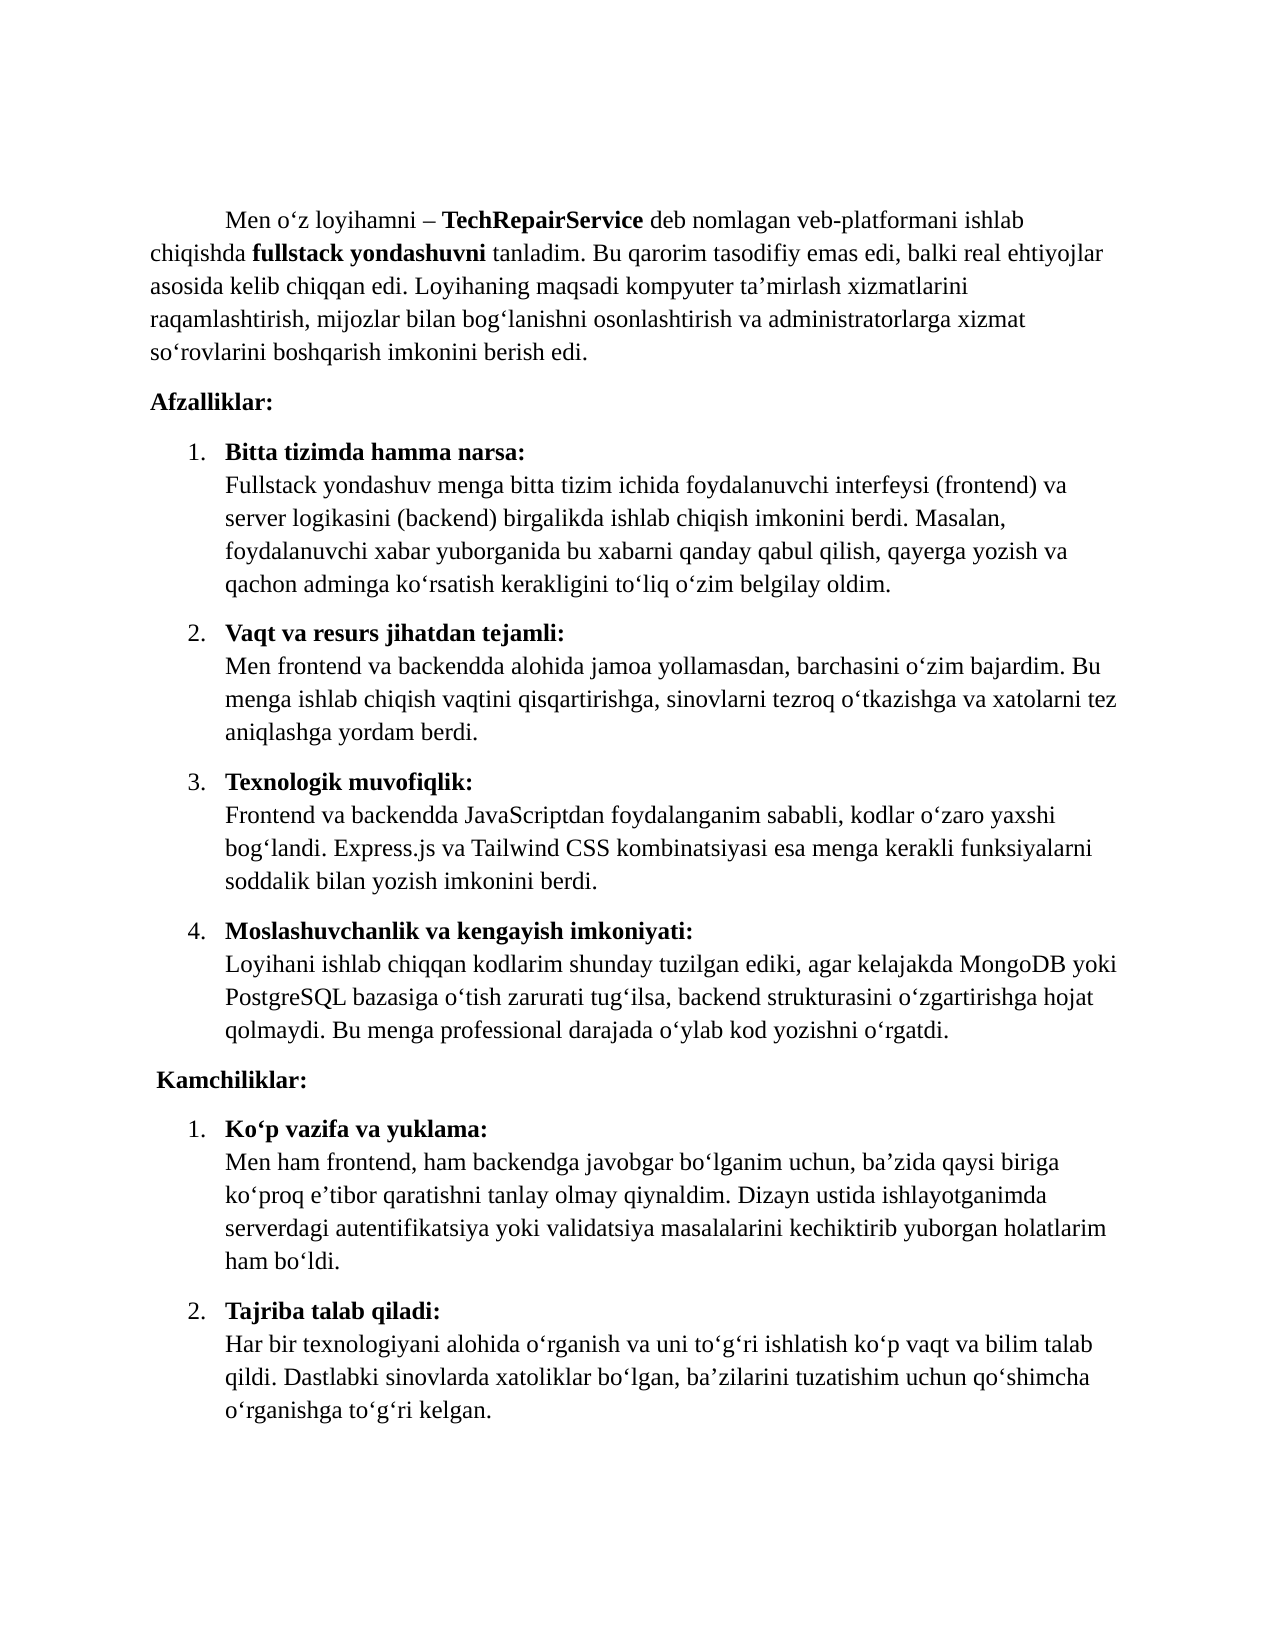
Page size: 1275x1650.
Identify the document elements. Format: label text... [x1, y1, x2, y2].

list Bitta tizimda hamma narsa: Fullstack yondashuv menga bitta tizim ichida foydalanuvchi interfeysi (frontend) va server logikasini (backend) birgalikda ishlab chiqish imkonini berdi. Masalan, foydalanuvchi xabar yuborganida bu xabarni qanday qabul qilish, qayerga yozish va qachon adminga ko‘rsatish kerakligini to‘liq o‘zim belgilay oldim. [187, 437, 1125, 597]
list Tajriba talab qiladi: Har bir texnologiyani alohida o‘rganish va uni to‘g‘ri ishlatish ko‘p vaqt va bilim talab qildi. Dastlabki sinovlarda xatoliklar bo‘lgan, ba’zilarini tuzatishim uchun qo‘shimcha o‘rganishga to‘g‘ri kelgan. [187, 1296, 1125, 1424]
list Ko‘p vazifa va yuklama: Men ham frontend, ham backendga javobgar bo‘lganim uchun, ba’zida qaysi biriga ko‘proq e’tibor qaratishni tanlay olmay qiynaldim. Dizayn ustida ishlayotganimda serverdagi autentifikatsiya yoki validatsiya masalalarini kechiktirib yuborgan holatlarim ham bo‘ldi. [187, 1114, 1125, 1275]
text Men o‘z loyihamni – TechRepairService deb nomlagan veb-platformani ishlab chiqishda fullstack yondashuvni tanladim. Bu qarorim tasodifiy emas edi, balki real ehtiyojlar asosida kelib chiqqan edi. Loyihaning maqsadi kompyuter ta’mirlash xizmatlarini raqamlashtirish, mijozlar bilan bog‘lanishni osonlashtirish va administratorlarga xizmat so‘rovlarini boshqarish imkonini berish edi. [150, 205, 1125, 366]
list Texnologik muvofiqlik: Frontend va backendda JavaScriptdan foydalanganim sababli, kodlar o‘zaro yaxshi bog‘landi. Express.js va Tailwind CSS kombinatsiyasi esa menga kerakli funksiyalarni soddalik bilan yozish imkonini berdi. [187, 767, 1125, 895]
list Moslashuvchanlik va kengayish imkoniyati: Loyihani ishlab chiqqan kodlarim shunday tuzilgan ediki, agar kelajakda MongoDB yoki PostgreSQL bazasiga o‘tish zarurati tug‘ilsa, backend strukturasini o‘zgartirishga hojat qolmaydi. Bu menga professional darajada o‘ylab kod yozishni o‘rgatdi. [187, 916, 1125, 1044]
text Kamchiliklar: [150, 1065, 1125, 1093]
text Afzalliklar: [150, 387, 1125, 416]
list Vaqt va resurs jihatdan tejamli: Men frontend va backendda alohida jamoa yollamasdan, barchasini o‘zim bajardim. Bu menga ishlab chiqish vaqtini qisqartirishga, sinovlarni tezroq o‘tkazishga va xatolarni tez aniqlashga yordam berdi. [187, 618, 1125, 746]
